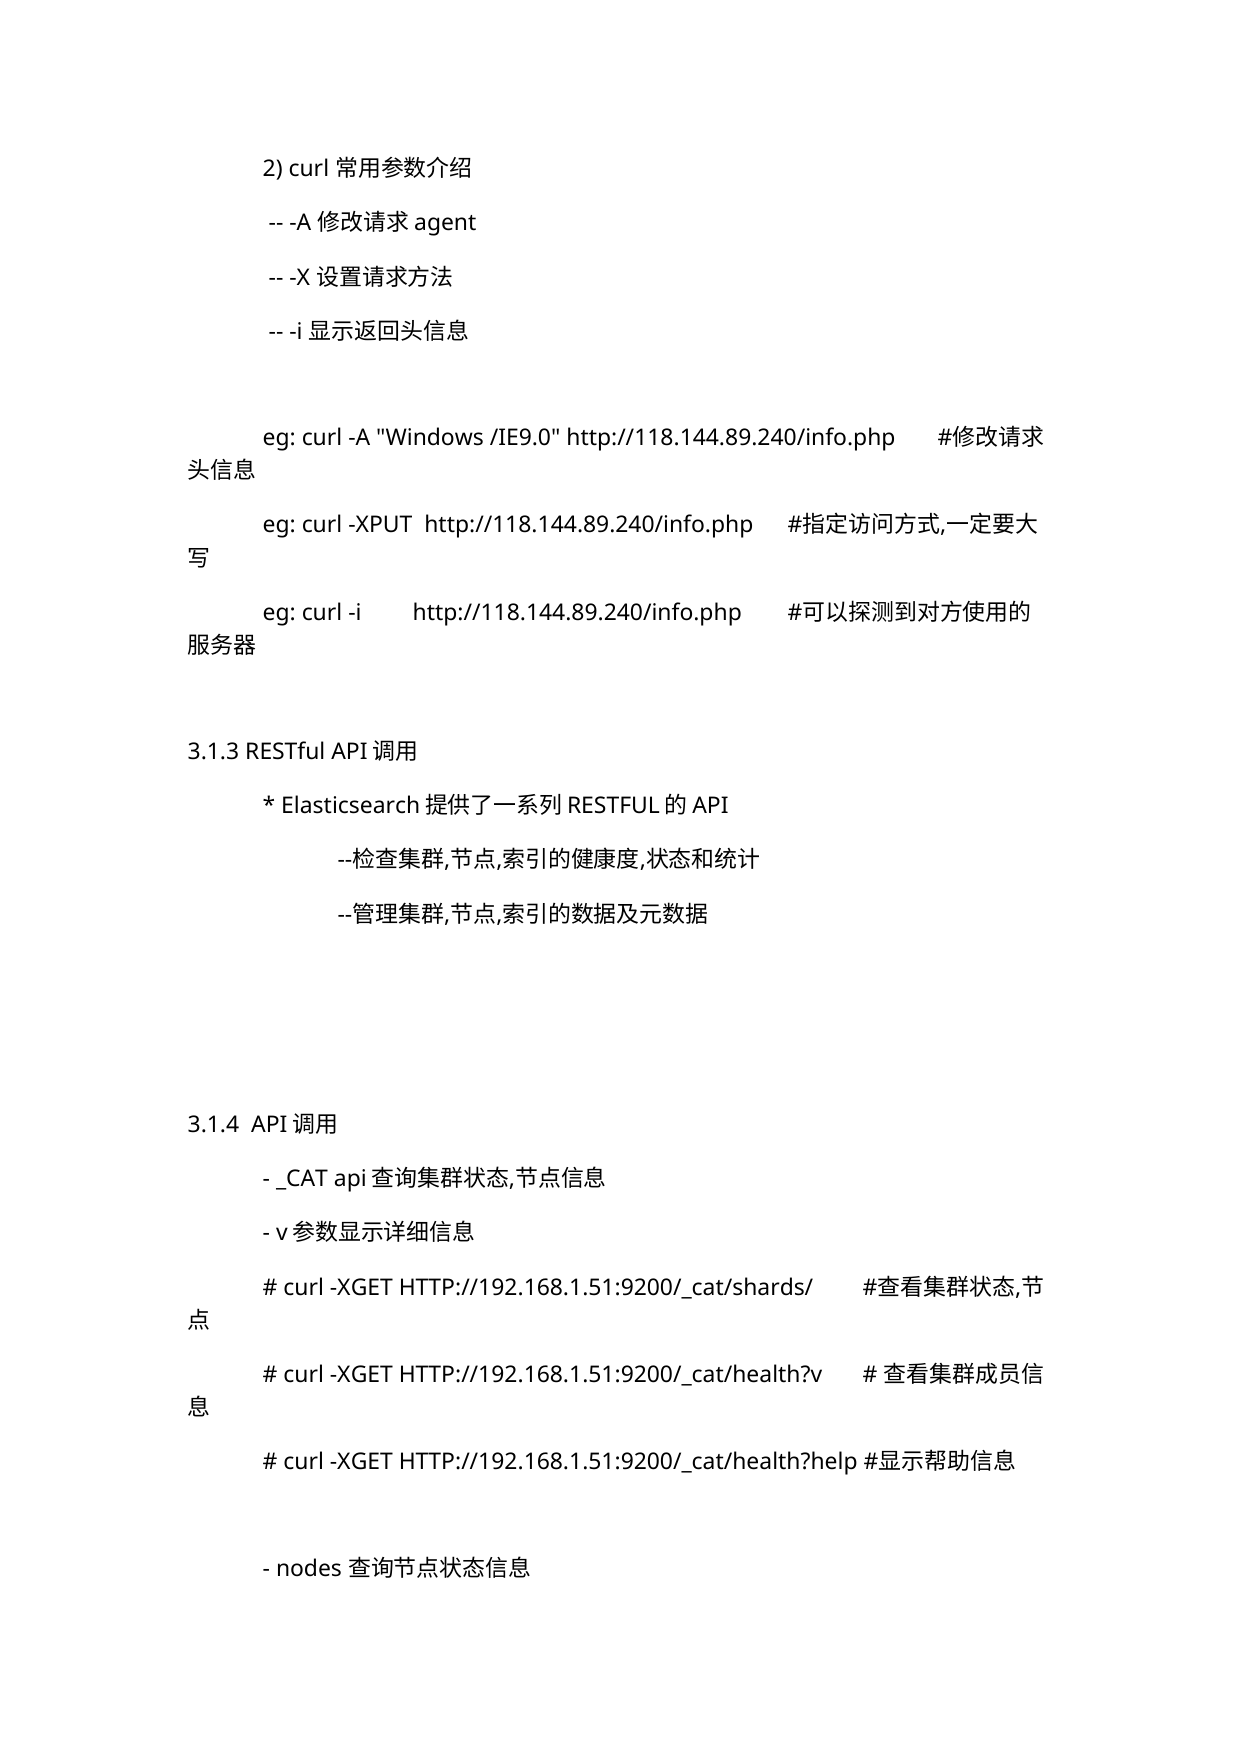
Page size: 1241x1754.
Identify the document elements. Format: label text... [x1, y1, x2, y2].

text eg: curl -XPUT http://118.144.89.240/info.php #指定访问方式,一定要大写 [187, 506, 1053, 573]
text 3.1.4 API调用 [187, 1106, 1053, 1139]
text # curl -XGET HTTP://192.168.1.51:9200/_cat/shards/ #查看集群状态,节点 [187, 1268, 1053, 1335]
text - nodes 查询节点状态信息 [187, 1549, 1053, 1583]
text -- -X 设置请求方法 [187, 258, 1053, 292]
text - _CAT api查询集群状态,节点信息 [187, 1160, 1053, 1193]
text - v参数显示详细信息 [187, 1214, 1053, 1248]
text # curl -XGET HTTP://192.168.1.51:9200/_cat/health?v # 查看集群成员信息 [187, 1356, 1053, 1422]
text 3.1.3 RESTful API调用 [187, 733, 1053, 766]
text * Elasticsearch提供了一系列RESTFUL的API [187, 787, 1053, 821]
text -- -i 显示返回头信息 [187, 312, 1053, 346]
text --检查集群,节点,索引的健康度,状态和统计 [187, 841, 1053, 875]
text eg: curl -A "Windows /IE9.0" http://118.144.89.240/info.php #修改请求头信息 [187, 419, 1053, 485]
text eg: curl -i http://118.144.89.240/info.php #可以探测到对方使用的服务器 [187, 593, 1053, 660]
text 2) curl 常用参数介绍 [187, 150, 1053, 183]
text -- -A 修改请求 agent [187, 204, 1053, 237]
text --管理集群,节点,索引的数据及元数据 [187, 896, 1053, 929]
text # curl -XGET HTTP://192.168.1.51:9200/_cat/health?help #显示帮助信息 [187, 1443, 1053, 1477]
